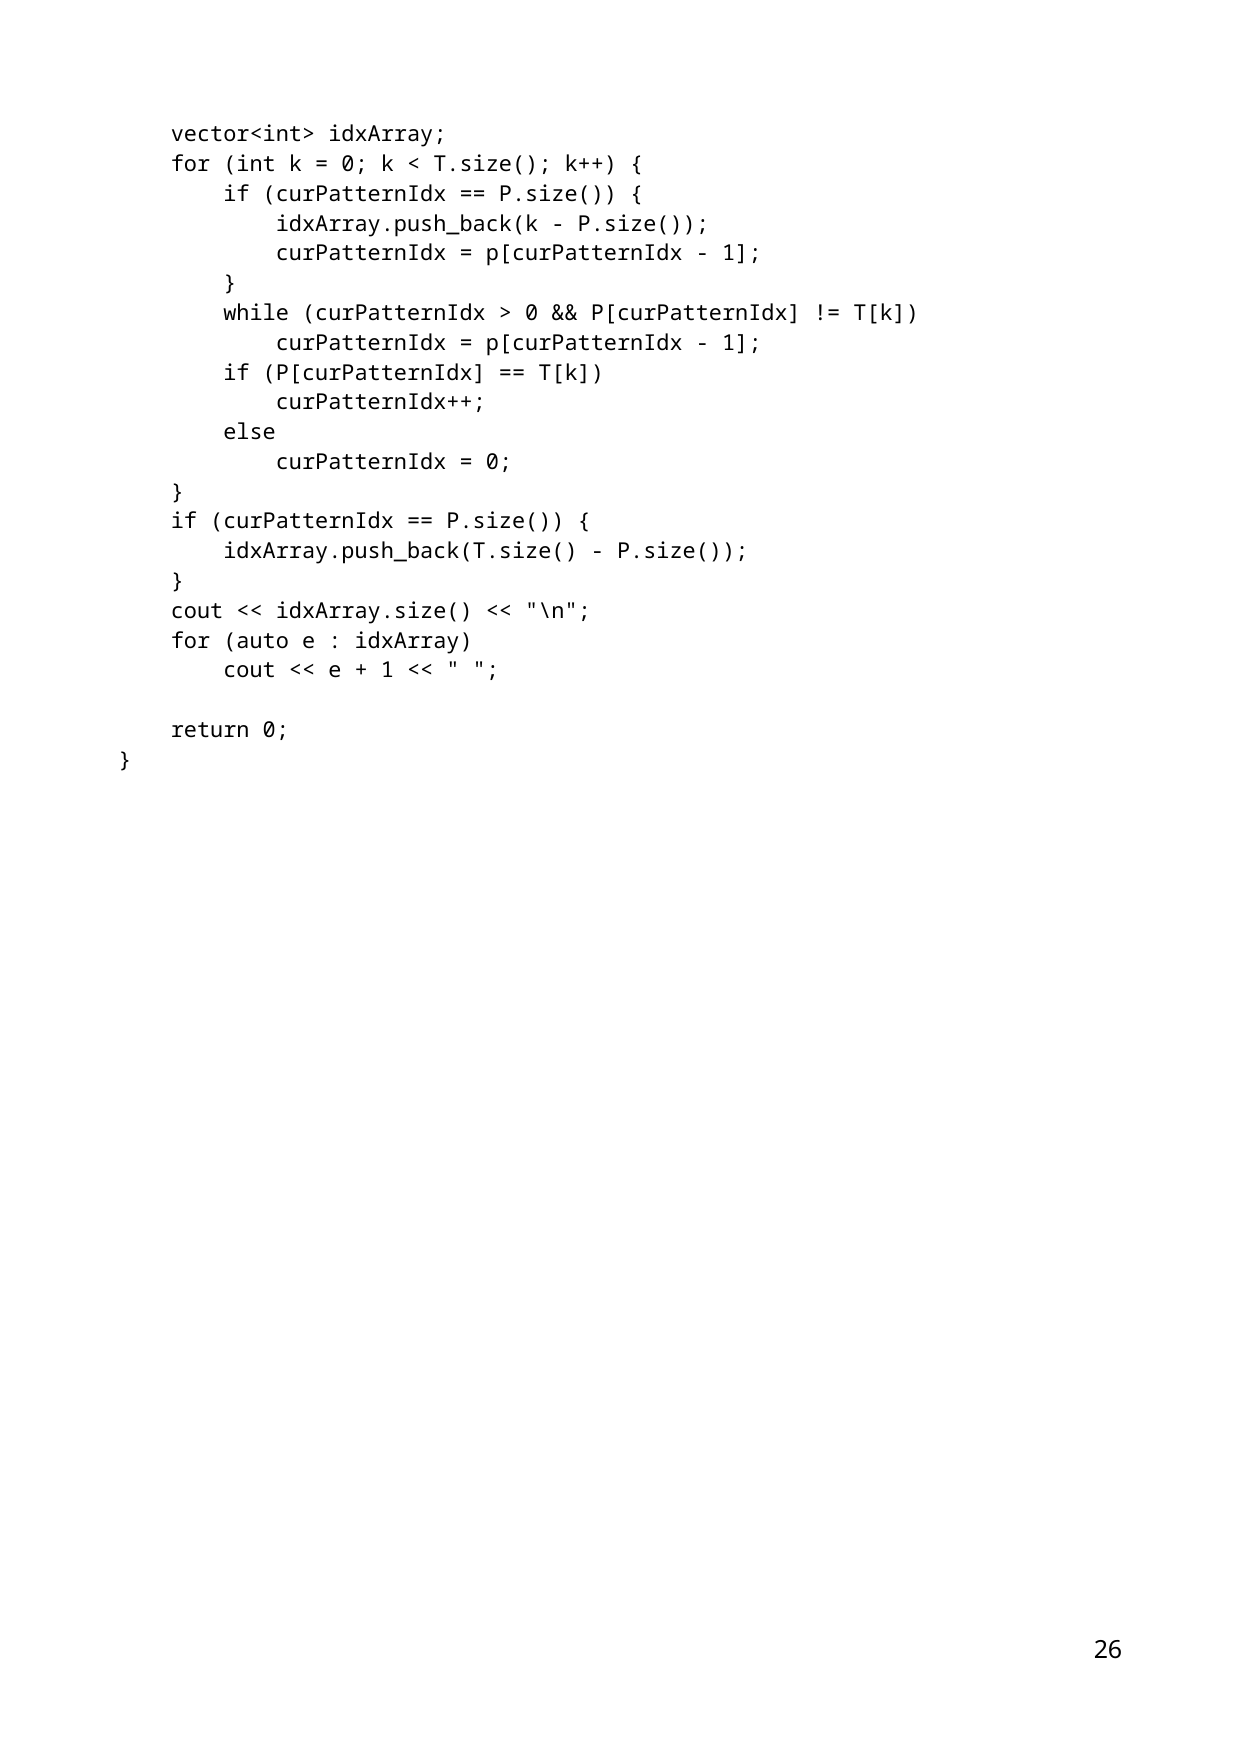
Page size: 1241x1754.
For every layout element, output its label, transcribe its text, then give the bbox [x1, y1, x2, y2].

text idxArray.push_back(k - P.size()); [118, 207, 1122, 237]
text } [118, 744, 1122, 773]
text curPatternIdx = 0; [118, 446, 1122, 476]
text curPatternIdx = p[curPatternIdx - 1]; [118, 327, 1122, 356]
text curPatternIdx = p[curPatternIdx - 1]; [118, 237, 1122, 267]
text cout << e + 1 << " "; [118, 654, 1122, 684]
text } [118, 476, 1122, 505]
text else [118, 416, 1122, 446]
text cout << idxArray.size() << "\n"; [118, 595, 1122, 624]
text if (curPatternIdx == P.size()) { [118, 178, 1122, 207]
text if (P[curPatternIdx] == T[k]) [118, 356, 1122, 386]
text curPatternIdx++; [118, 386, 1122, 416]
text } [118, 267, 1122, 297]
text if (curPatternIdx == P.size()) { [118, 505, 1122, 535]
text vector<int> idxArray; [118, 118, 1122, 148]
text for (auto e : idxArray) [118, 624, 1122, 654]
text for (int k = 0; k < T.size(); k++) { [118, 148, 1122, 178]
text } [118, 565, 1122, 595]
text idxArray.push_back(T.size() - P.size()); [118, 535, 1122, 565]
text return 0; [118, 714, 1122, 744]
text while (curPatternIdx > 0 && P[curPatternIdx] != T[k]) [118, 297, 1122, 327]
